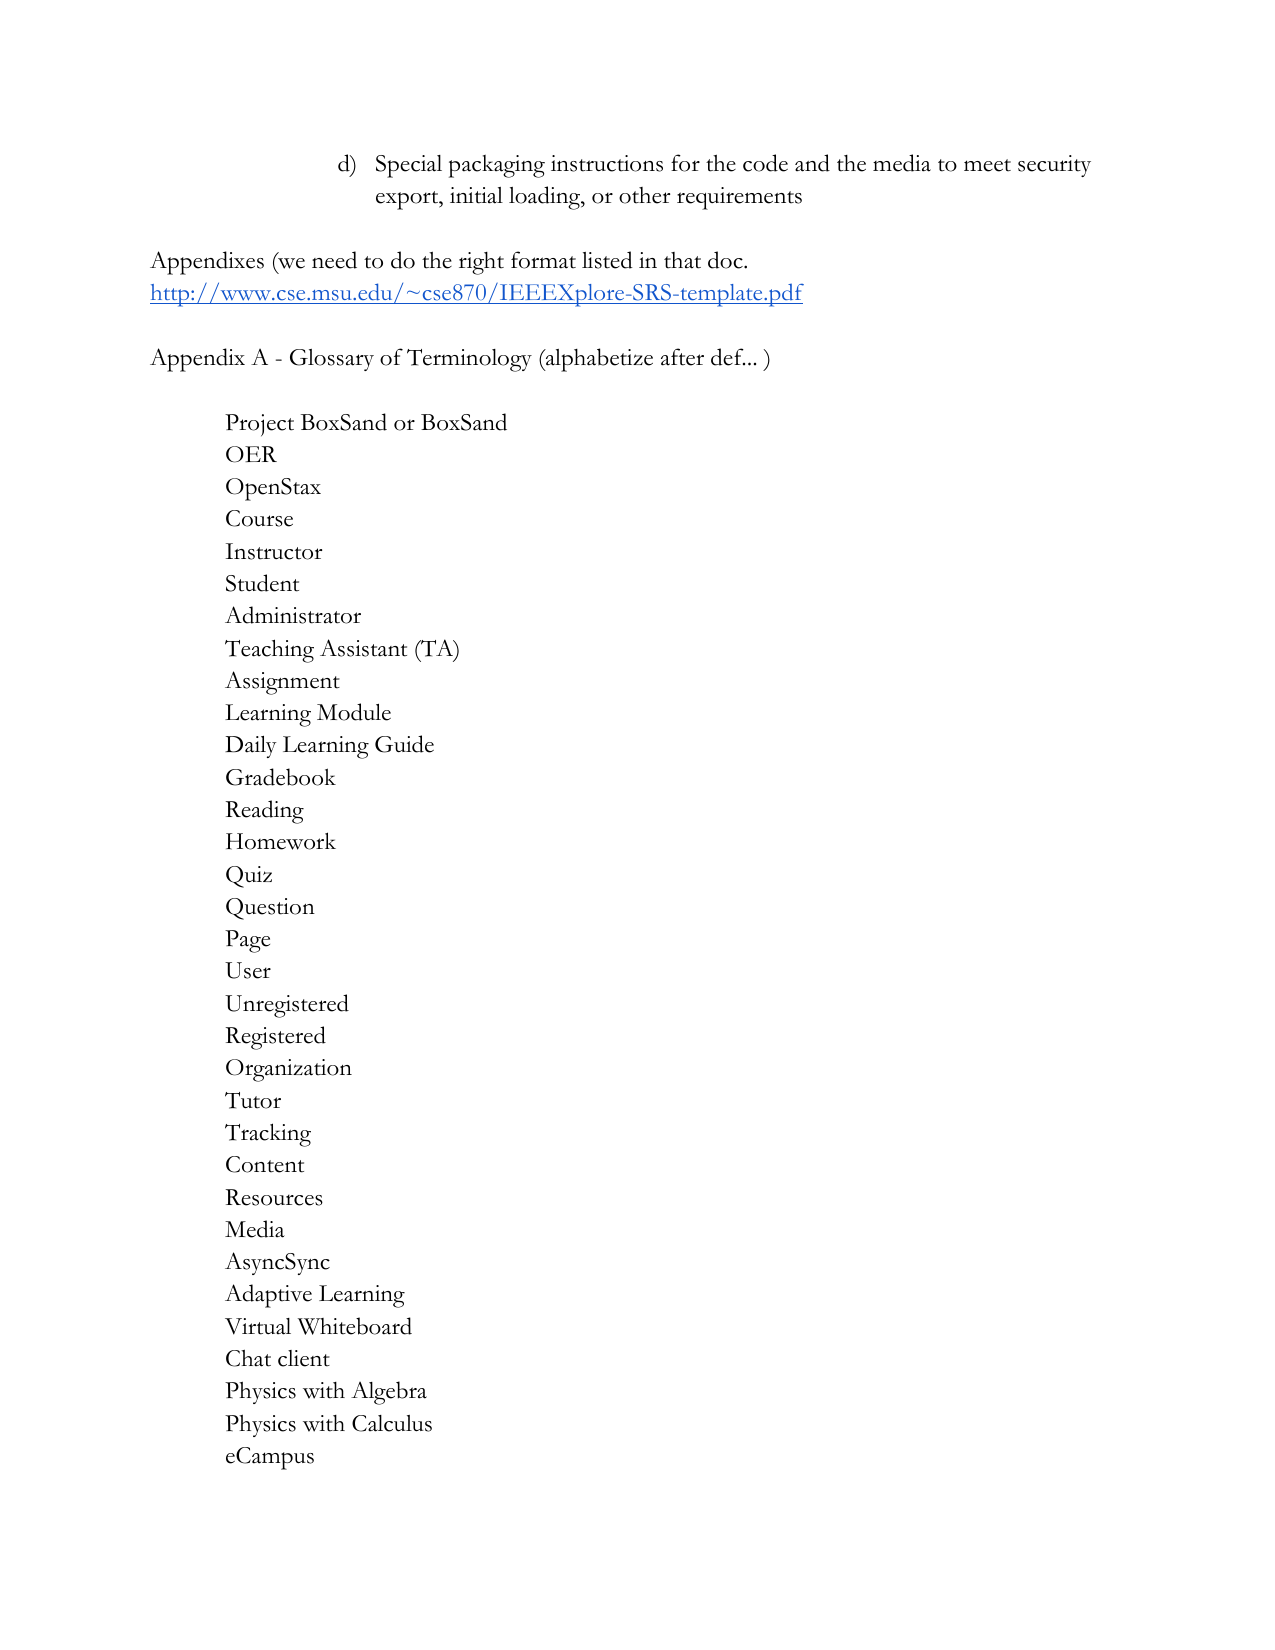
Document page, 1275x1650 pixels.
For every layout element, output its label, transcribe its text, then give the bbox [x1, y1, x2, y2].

text Page [225, 925, 1125, 953]
text Resources [225, 1183, 1125, 1211]
text Instructor [225, 537, 1125, 566]
text User [225, 957, 1125, 985]
text Homework [225, 828, 1125, 856]
text Adaptive Learning [225, 1280, 1125, 1308]
text eCampus [225, 1442, 1125, 1470]
text Registered [225, 1022, 1125, 1050]
text Appendix A - Glossary of Terminology (alphabetize after def... ) [150, 344, 1125, 372]
text Tracking [225, 1119, 1125, 1147]
text Content [225, 1151, 1125, 1179]
text AsyncSync [225, 1248, 1125, 1276]
text Project BoxSand or BoxSand [225, 408, 1125, 436]
text Media [225, 1216, 1125, 1244]
text Appendixes (we need to do the right format listed in that doc. http://www.cse.msu.edu/~cse870/IEEEXplore-SRS-template.pdf [150, 247, 1125, 307]
text Organization [225, 1054, 1125, 1082]
text Daily Learning Guide [225, 731, 1125, 759]
text OER [225, 441, 1125, 469]
text Virtual Whiteboard [225, 1312, 1125, 1341]
text Learning Module [225, 699, 1125, 727]
text Question [225, 893, 1125, 921]
text Teaching Assistant (TA) Assignment [225, 634, 1125, 695]
text Tutor [225, 1086, 1125, 1114]
text Physics with Calculus [225, 1409, 1125, 1437]
text Quiz [225, 860, 1125, 888]
text Course [225, 505, 1125, 533]
text Unregistered [225, 989, 1125, 1018]
text Student [225, 570, 1125, 598]
text Physics with Algebra [225, 1377, 1125, 1405]
text Administrator [225, 602, 1125, 630]
text Reading [225, 796, 1125, 824]
text Chat client [225, 1345, 1125, 1373]
text Gradebook [225, 763, 1125, 792]
text OpenStax [225, 473, 1125, 501]
list Special packaging instructions for the code and the media to meet security export, initial loading, or other requirements [337, 150, 1125, 210]
